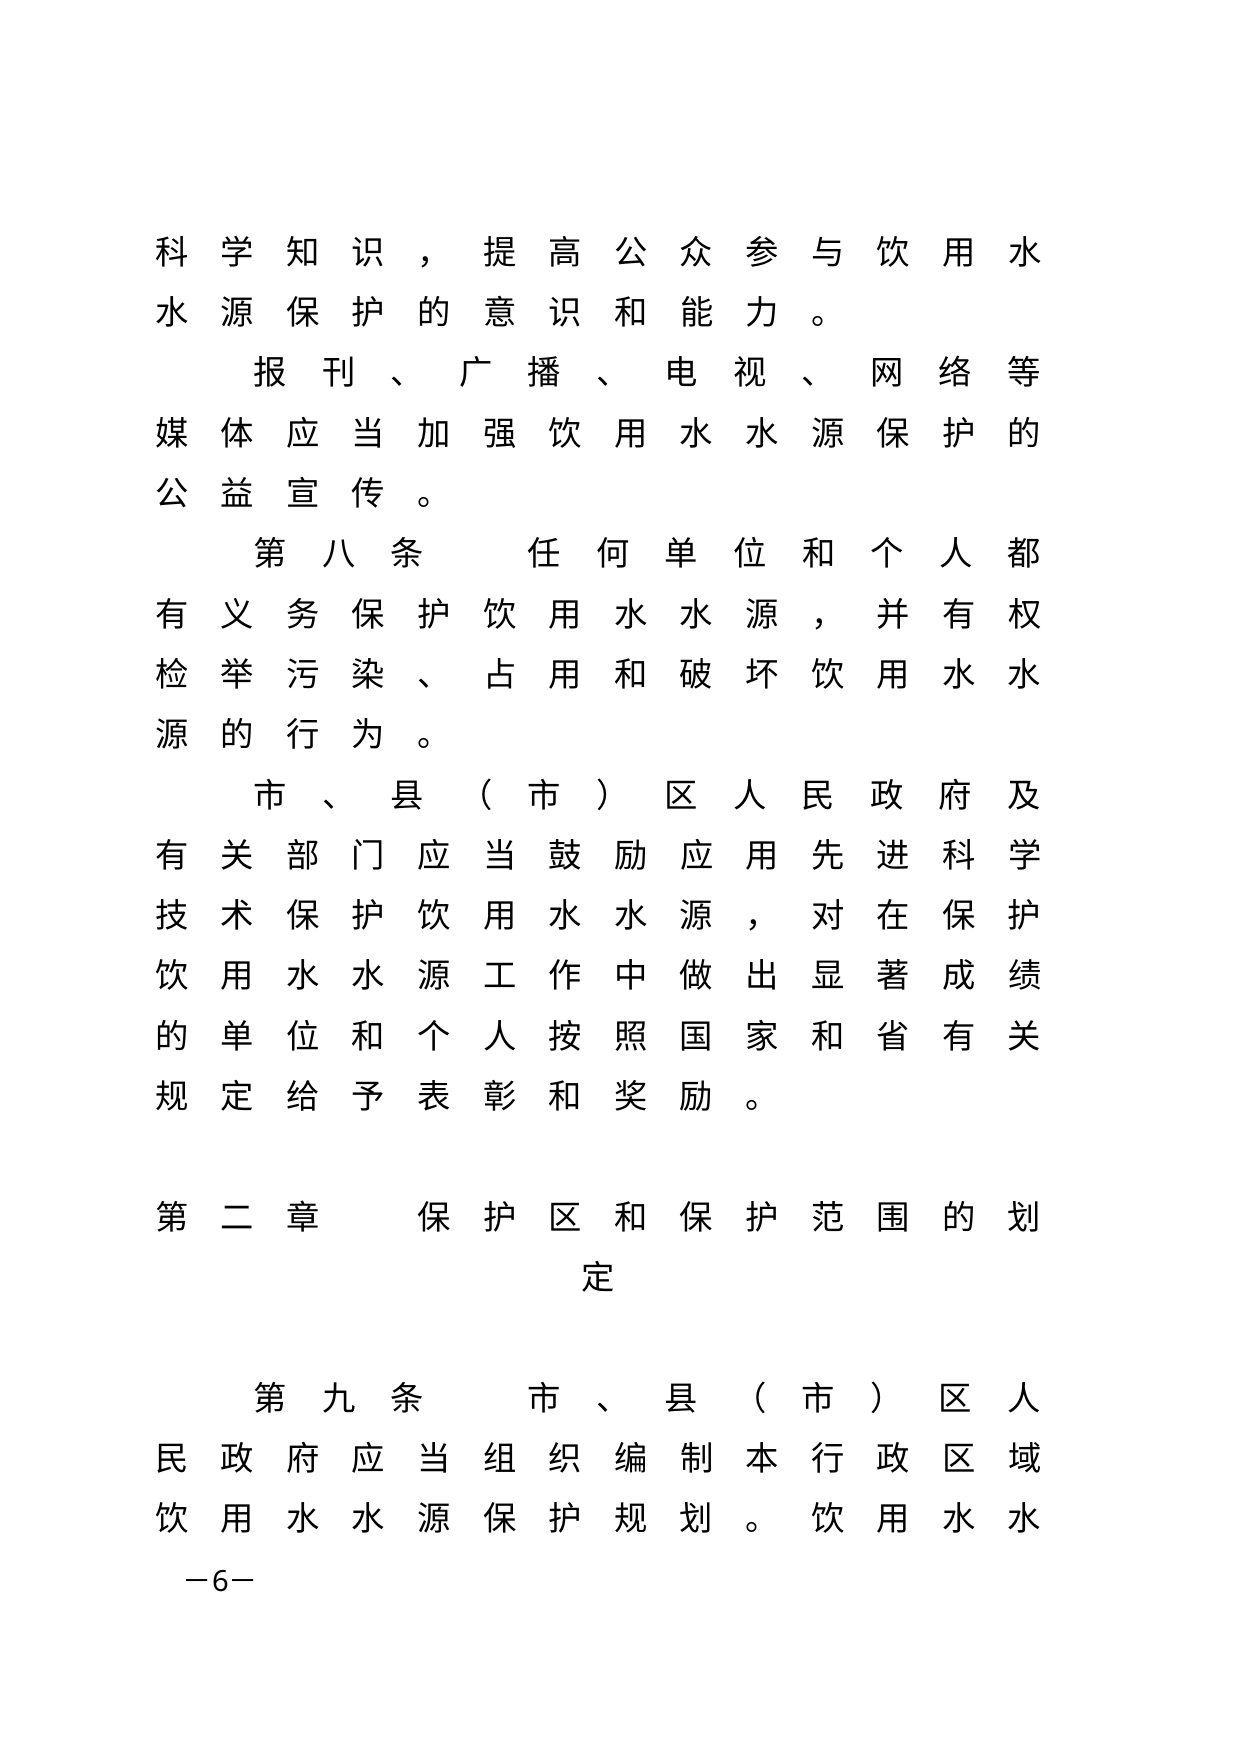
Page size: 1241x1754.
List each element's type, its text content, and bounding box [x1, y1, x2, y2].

text 市、县（市）区人民政府及有关部门应当鼓励应用先进科学技术保护饮用水水源，对在保护饮用水水源工作中做出显著成绩的单位和个人按照国家和省有关规定给予表彰和奖励。 [155, 762, 1073, 1124]
text 报刊、广播、电视、网络等媒体应当加强饮用水水源保护的公益宣传。 [155, 340, 1073, 521]
text 第二章 保护区和保护范围的划定 [155, 1184, 1073, 1305]
text 第七条 市、县（市）区人民政府及有关部门应当组织开展饮用水水源保护的宣传教育，普及饮用水水源保护法律、法规和科学知识，提高公众参与饮用水水源保护的意识和能力。 [155, 219, 1073, 340]
text 第八条 任何单位和个人都有义务保护饮用水水源，并有权检举污染、占用和破坏饮用水水源的行为。 [155, 521, 1073, 762]
text 第九条 市、县（市）区人民政府应当组织编制本行政区域饮用水水源保护规划。饮用水水源保护规划包括饮用水水源地环境保护规划和饮用水水源地安全保障规划。 [155, 1365, 1073, 1546]
